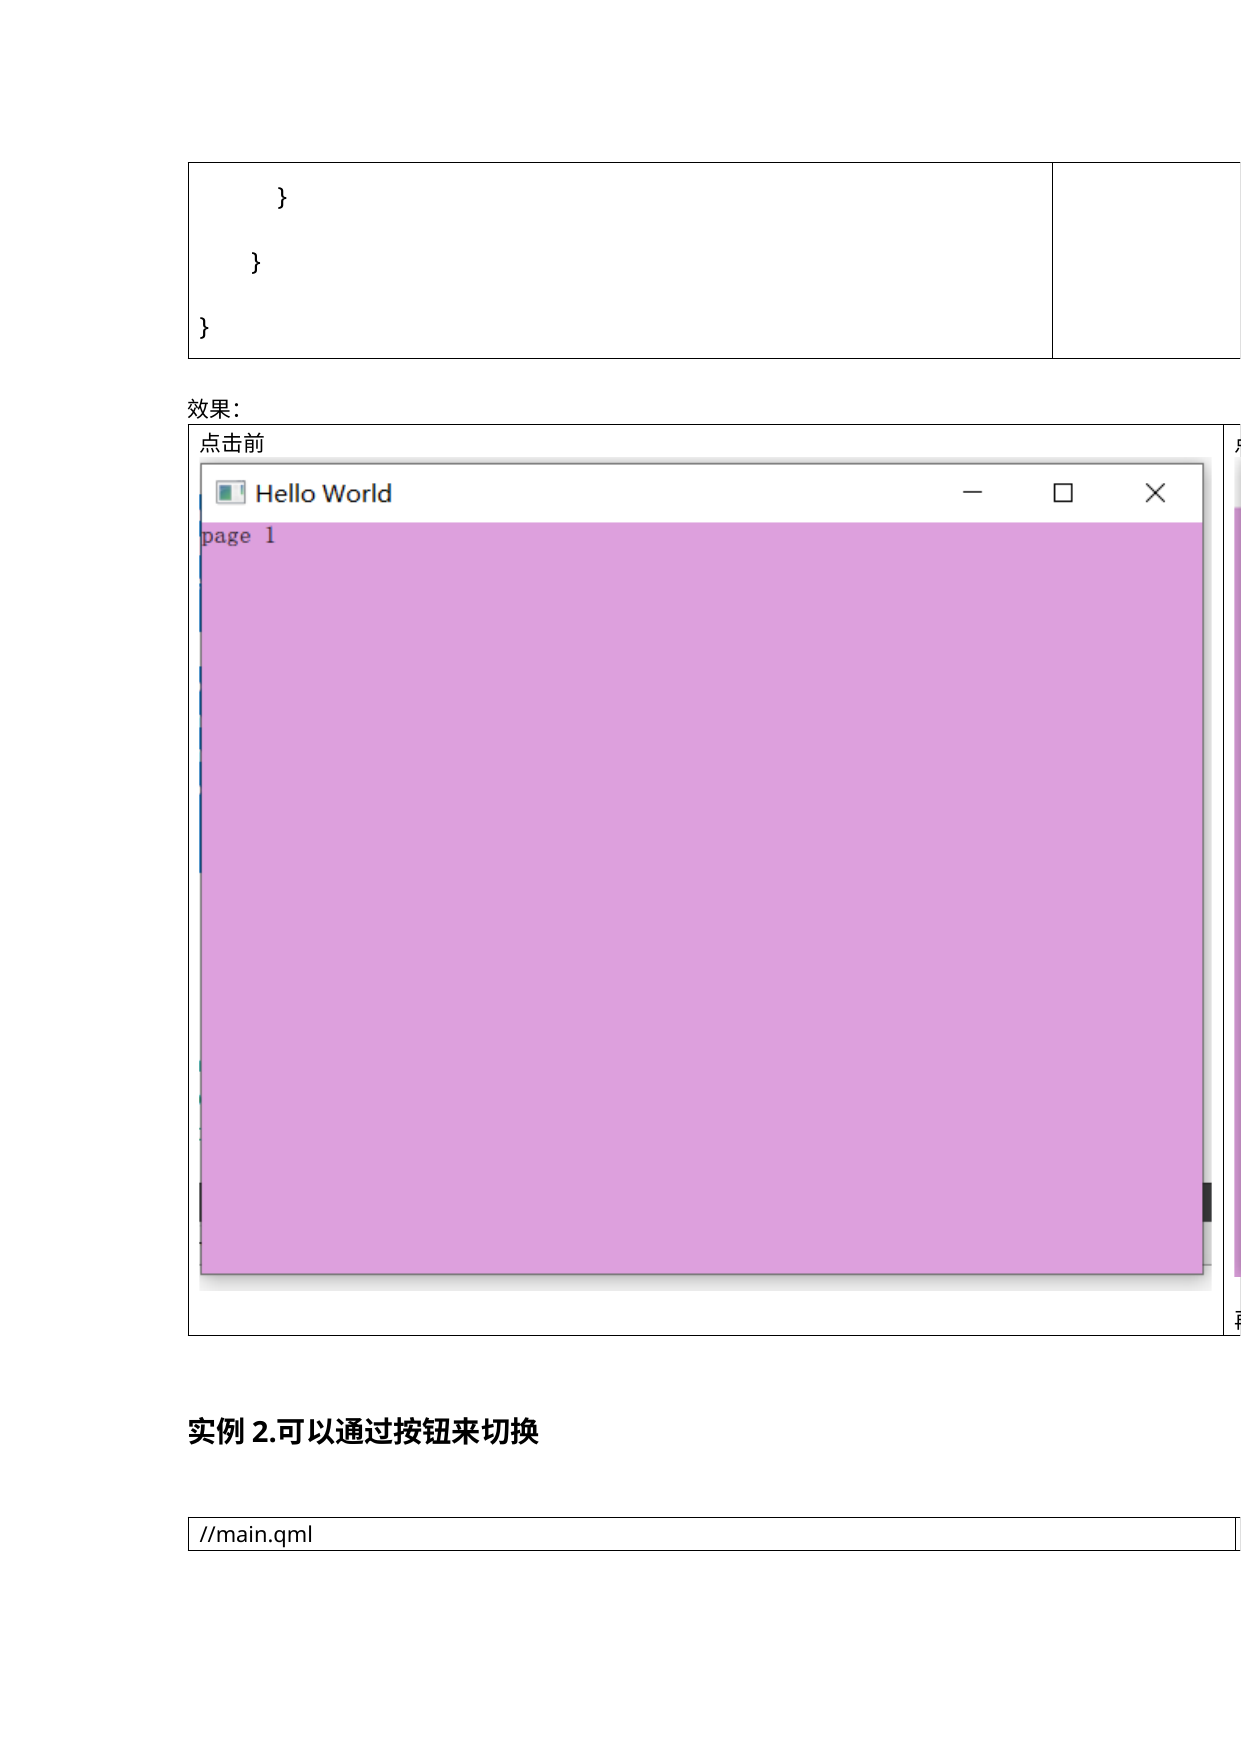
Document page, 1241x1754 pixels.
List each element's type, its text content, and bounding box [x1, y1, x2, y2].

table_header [189, 163, 1052, 358]
table_header 点击前 [189, 425, 1223, 1335]
subtitle 实例2.可以通过按钮来切换 [187, 1398, 1053, 1463]
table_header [189, 1518, 1235, 1550]
picture [199, 457, 1212, 1291]
table_header 点击后 再点击有回到1，。。。一直点击一直交替切换 [1224, 425, 1240, 1335]
text 效果： [187, 392, 1053, 424]
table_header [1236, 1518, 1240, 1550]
picture [1234, 457, 1241, 1277]
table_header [1053, 163, 1240, 358]
